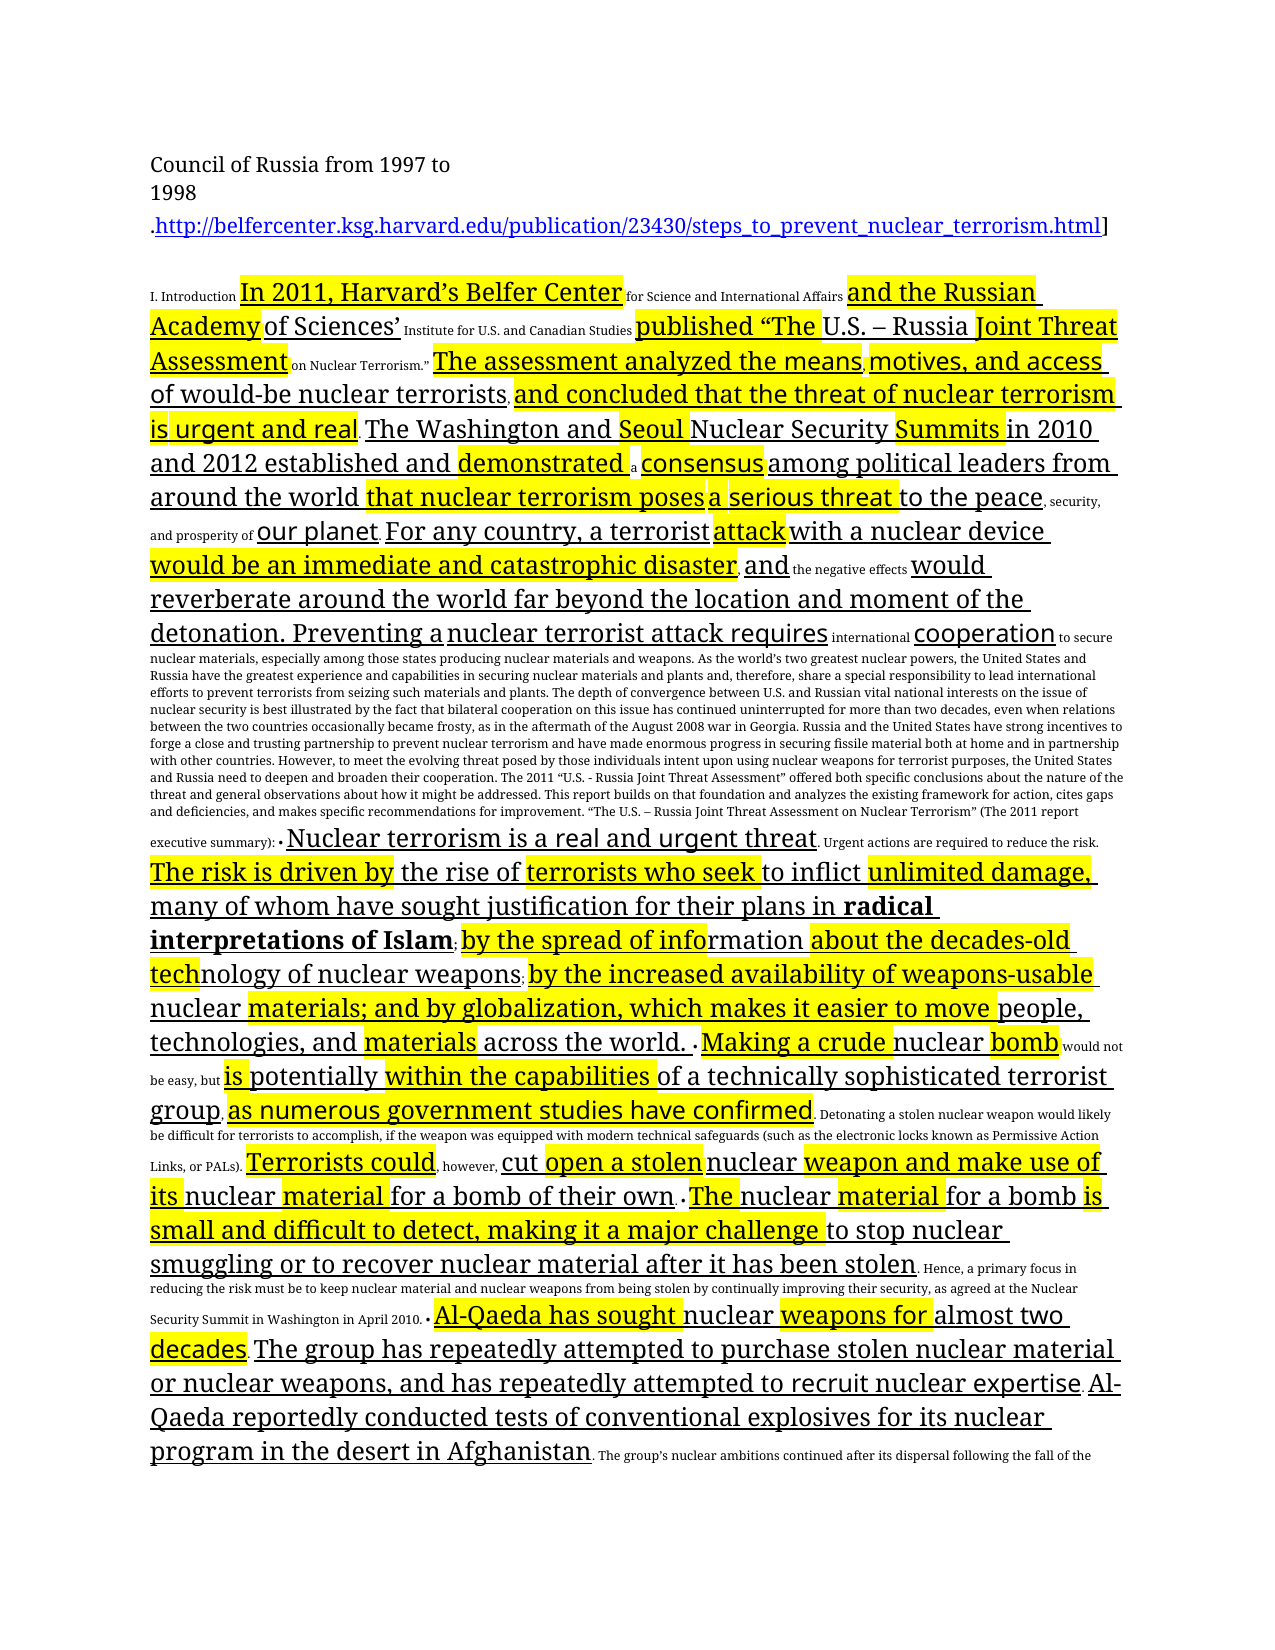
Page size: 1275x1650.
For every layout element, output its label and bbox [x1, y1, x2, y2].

text [150, 275, 1125, 1468]
text [150, 150, 1125, 241]
